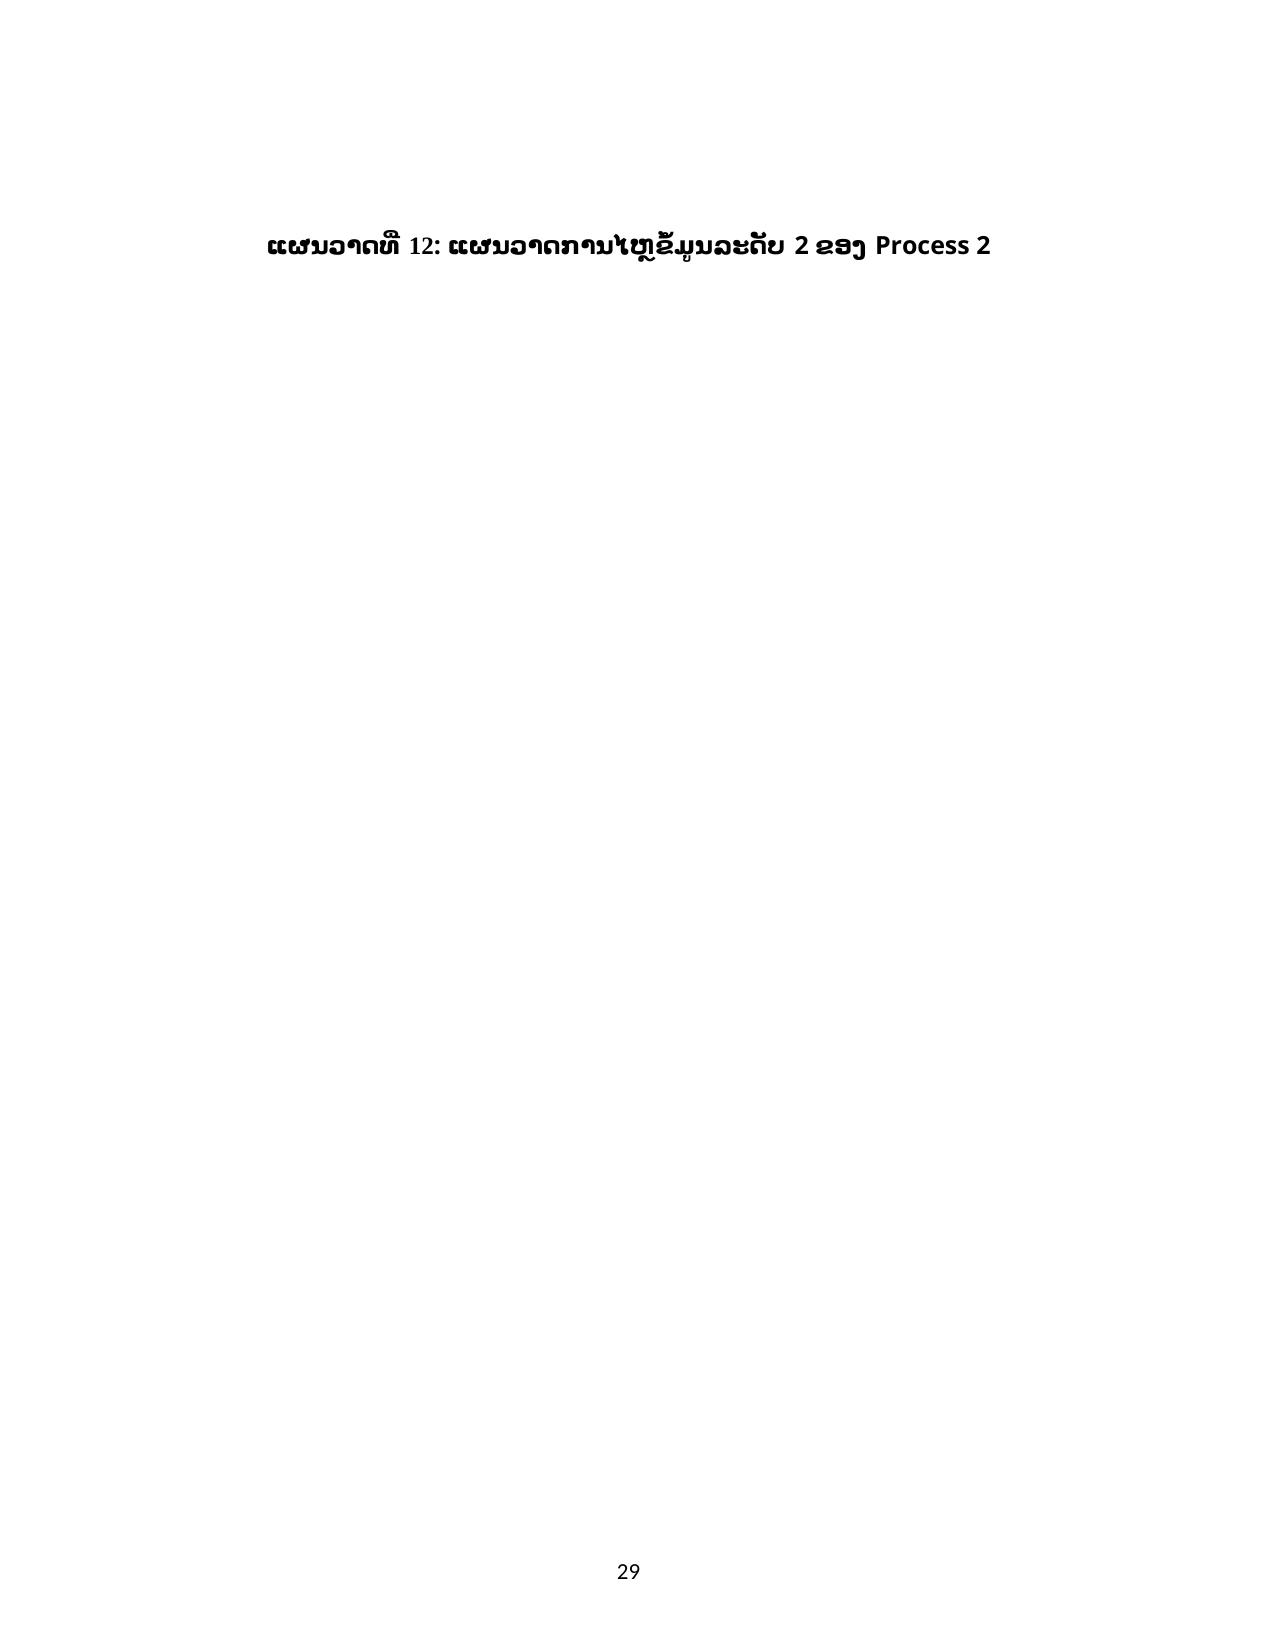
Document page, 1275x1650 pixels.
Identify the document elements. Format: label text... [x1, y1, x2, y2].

subtitle ແຜນວາດທີ່ 12: ແຜນວາດການໄຫຼຂໍ້ມູນລະດັບ 2 ຂອງ Process 2 [187, 228, 1069, 262]
